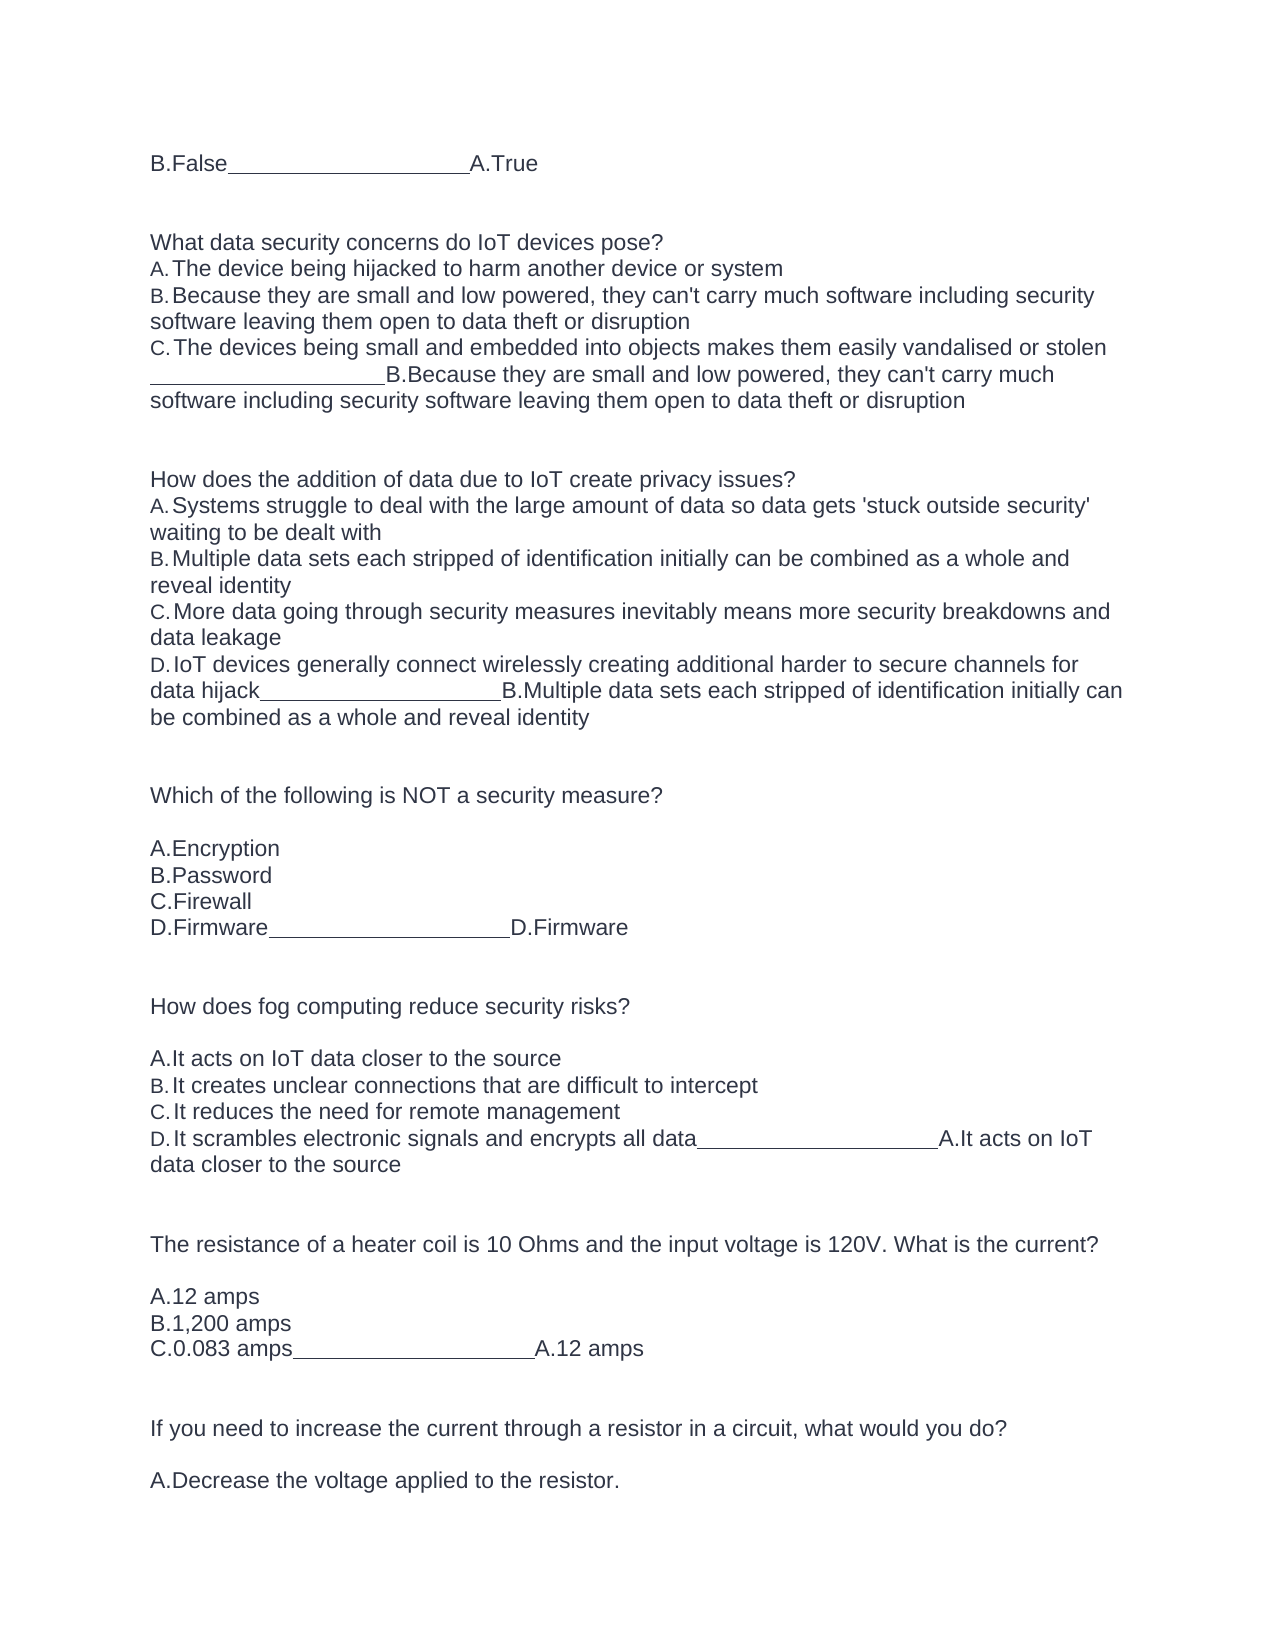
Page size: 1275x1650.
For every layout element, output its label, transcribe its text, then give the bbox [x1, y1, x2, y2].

list It reduces the need for remote management [150, 1099, 1154, 1125]
list IoT devices generally connect wirelessly creating additional harder to secure channels for data hijack B.Multiple data sets each stripped of identification initially can be combined as a whole and reveal identity [150, 651, 1124, 730]
list More data going through security measures inevitably means more security breakdowns and data leakage [150, 598, 1111, 651]
list Because they are small and low powered, they can't carry much software including security software leaving them open to data theft or disruption [150, 282, 1095, 334]
list It creates unclear connections that are difficult to intercept [150, 1072, 1154, 1099]
text B.Password C.Firewall [150, 862, 274, 914]
list The devices being small and embedded into objects makes them easily vandalised or stolen [150, 334, 1154, 361]
text B.Because they are small and low powered, they can't carry much software including security software leaving them open to data theft or disruption [150, 361, 1056, 413]
text How does fog computing reduce security risks? A.It acts on IoT data closer to the source [150, 968, 632, 1072]
text A.12 amps B.1,200 amps [150, 1283, 293, 1336]
text How does the addition of data due to IoT create privacy issues? [150, 466, 1154, 492]
list It scrambles electronic signals and encrypts all data A.It acts on IoT data closer to the source [150, 1125, 1093, 1178]
text C.0.083 amps A.12 amps [150, 1336, 1154, 1362]
list Systems struggle to deal with the large amount of data so data gets 'stuck outside security' waiting to be dealt with [150, 492, 1090, 545]
text B.False A.True [150, 150, 1154, 176]
list Multiple data sets each stripped of identification initially can be combined as a whole and reveal identity [150, 545, 1070, 598]
list The device being hijacked to harm another device or system [150, 256, 1154, 282]
text Which of the following is NOT a security measure? A.Encryption [150, 757, 665, 861]
text What data security concerns do IoT devices pose? [150, 229, 1154, 255]
text If you need to increase the current through a resistor in a circuit, what would you do? A.Decrease the voltage applied to the resistor. [150, 1415, 1009, 1493]
text D.Firmware D.Firmware [150, 914, 1154, 941]
text The resistance of a heater coil is 10 Ohms and the input voltage is 120V. What is the current? [150, 1231, 1154, 1257]
